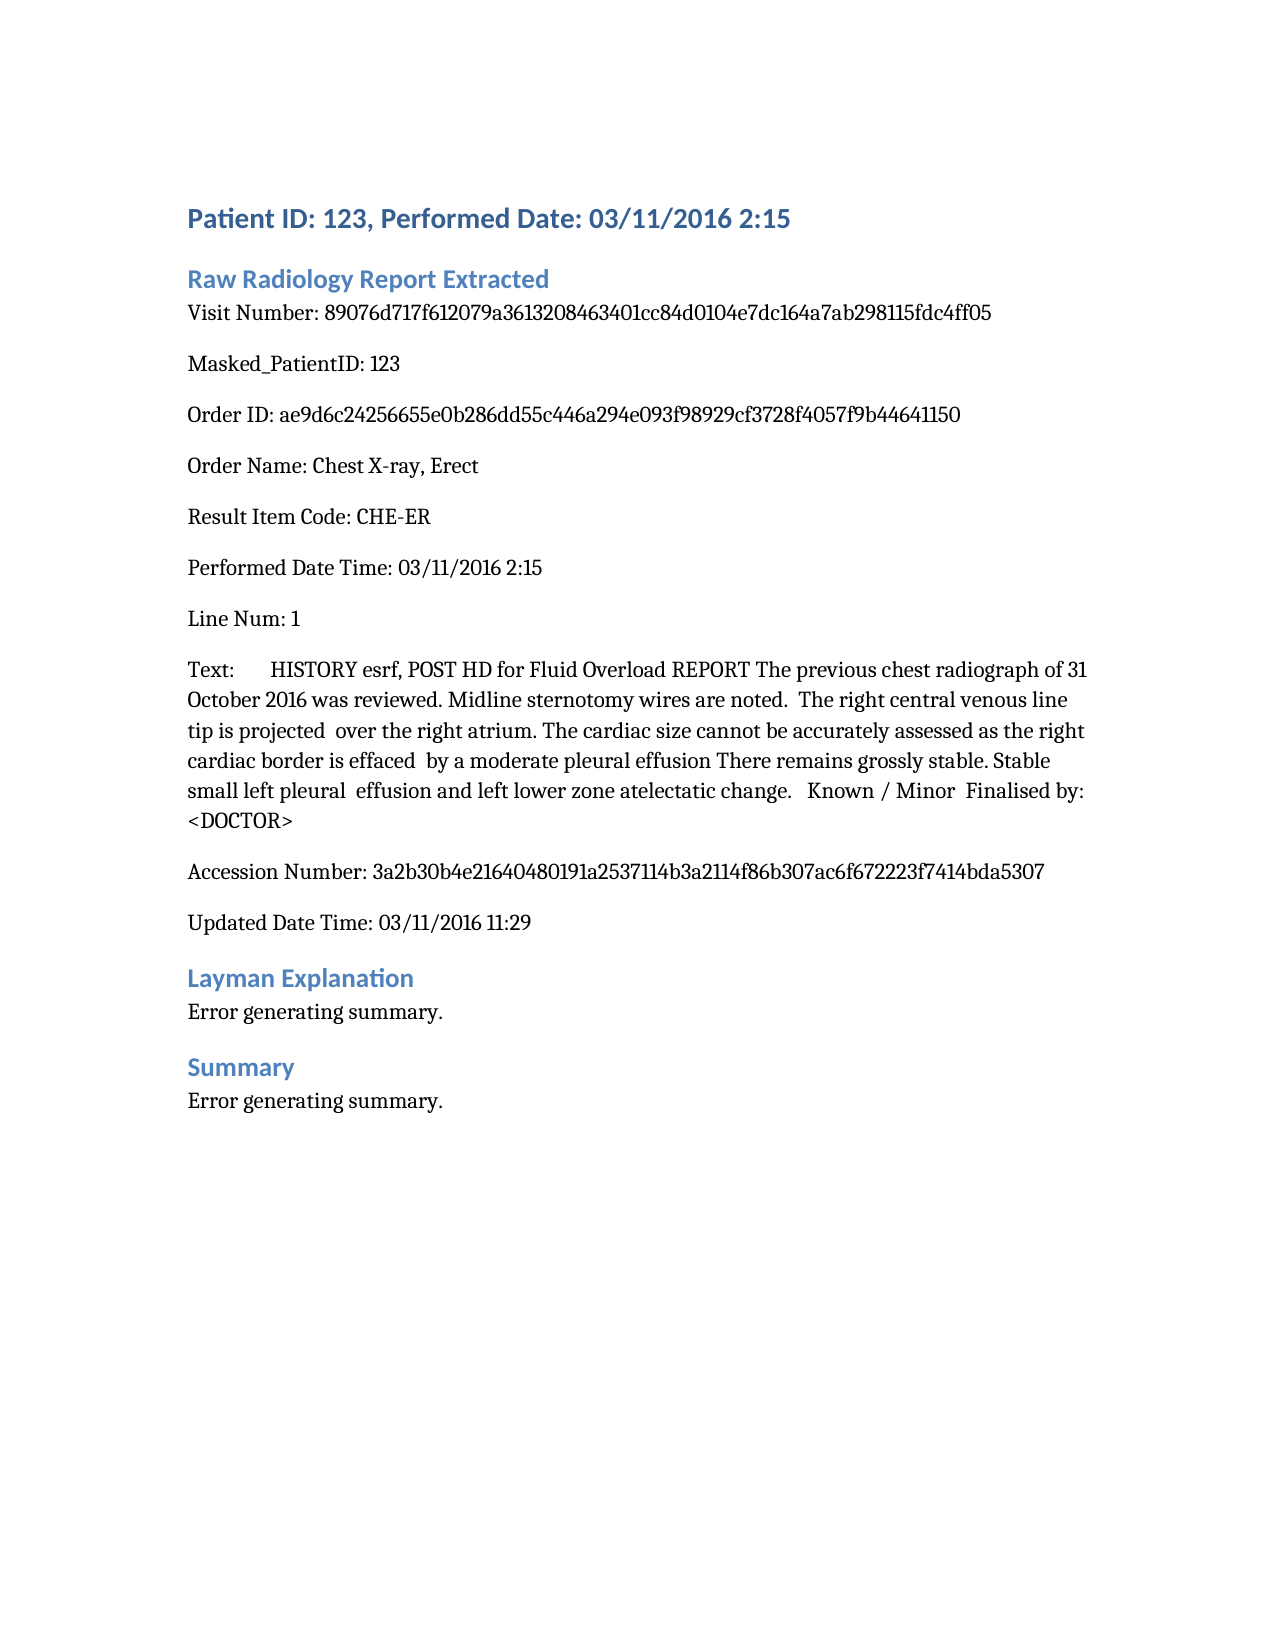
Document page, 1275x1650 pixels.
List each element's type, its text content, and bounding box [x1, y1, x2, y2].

text Text: HISTORY esrf, POST HD for Fluid Overload REPORT The previous chest radiograph of 31 October 2016 was reviewed. Midline sternotomy wires are noted. The right central venous line tip is projected over the right atrium. The cardiac size cannot be accurately assessed as the right cardiac border is effaced by a moderate pleural effusion There remains grossly stable. Stable small left pleural effusion and left lower zone atelectatic change. Known / Minor Finalised by: <DOCTOR> [187, 657, 1087, 834]
text Updated Date Time: 03/11/2016 11:29 [187, 910, 1087, 936]
subtitle Raw Radiology Report Extracted [187, 262, 1087, 295]
text Masked_PatientID: 123 [187, 351, 1087, 377]
text Performed Date Time: 03/11/2016 2:15 [187, 555, 1087, 581]
text Order ID: ae9d6c24256655e0b286dd55c446a294e093f98929cf3728f4057f9b44641150 [187, 402, 1087, 428]
text Error generating summary. [187, 1088, 1087, 1114]
text Error generating summary. [187, 999, 1087, 1025]
text Line Num: 1 [187, 606, 1087, 632]
subtitle Patient ID: 123, Performed Date: 03/11/2016 2:15 [187, 200, 1087, 236]
text Result Item Code: CHE-ER [187, 504, 1087, 530]
text Visit Number: 89076d717f612079a3613208463401cc84d0104e7dc164a7ab298115fdc4ff05 [187, 300, 1087, 326]
subtitle Layman Explanation [187, 961, 1087, 994]
text Order Name: Chest X-ray, Erect [187, 453, 1087, 479]
text Accession Number: 3a2b30b4e21640480191a2537114b3a2114f86b307ac6f672223f7414bda5307 [187, 859, 1087, 885]
subtitle Summary [187, 1050, 1087, 1083]
